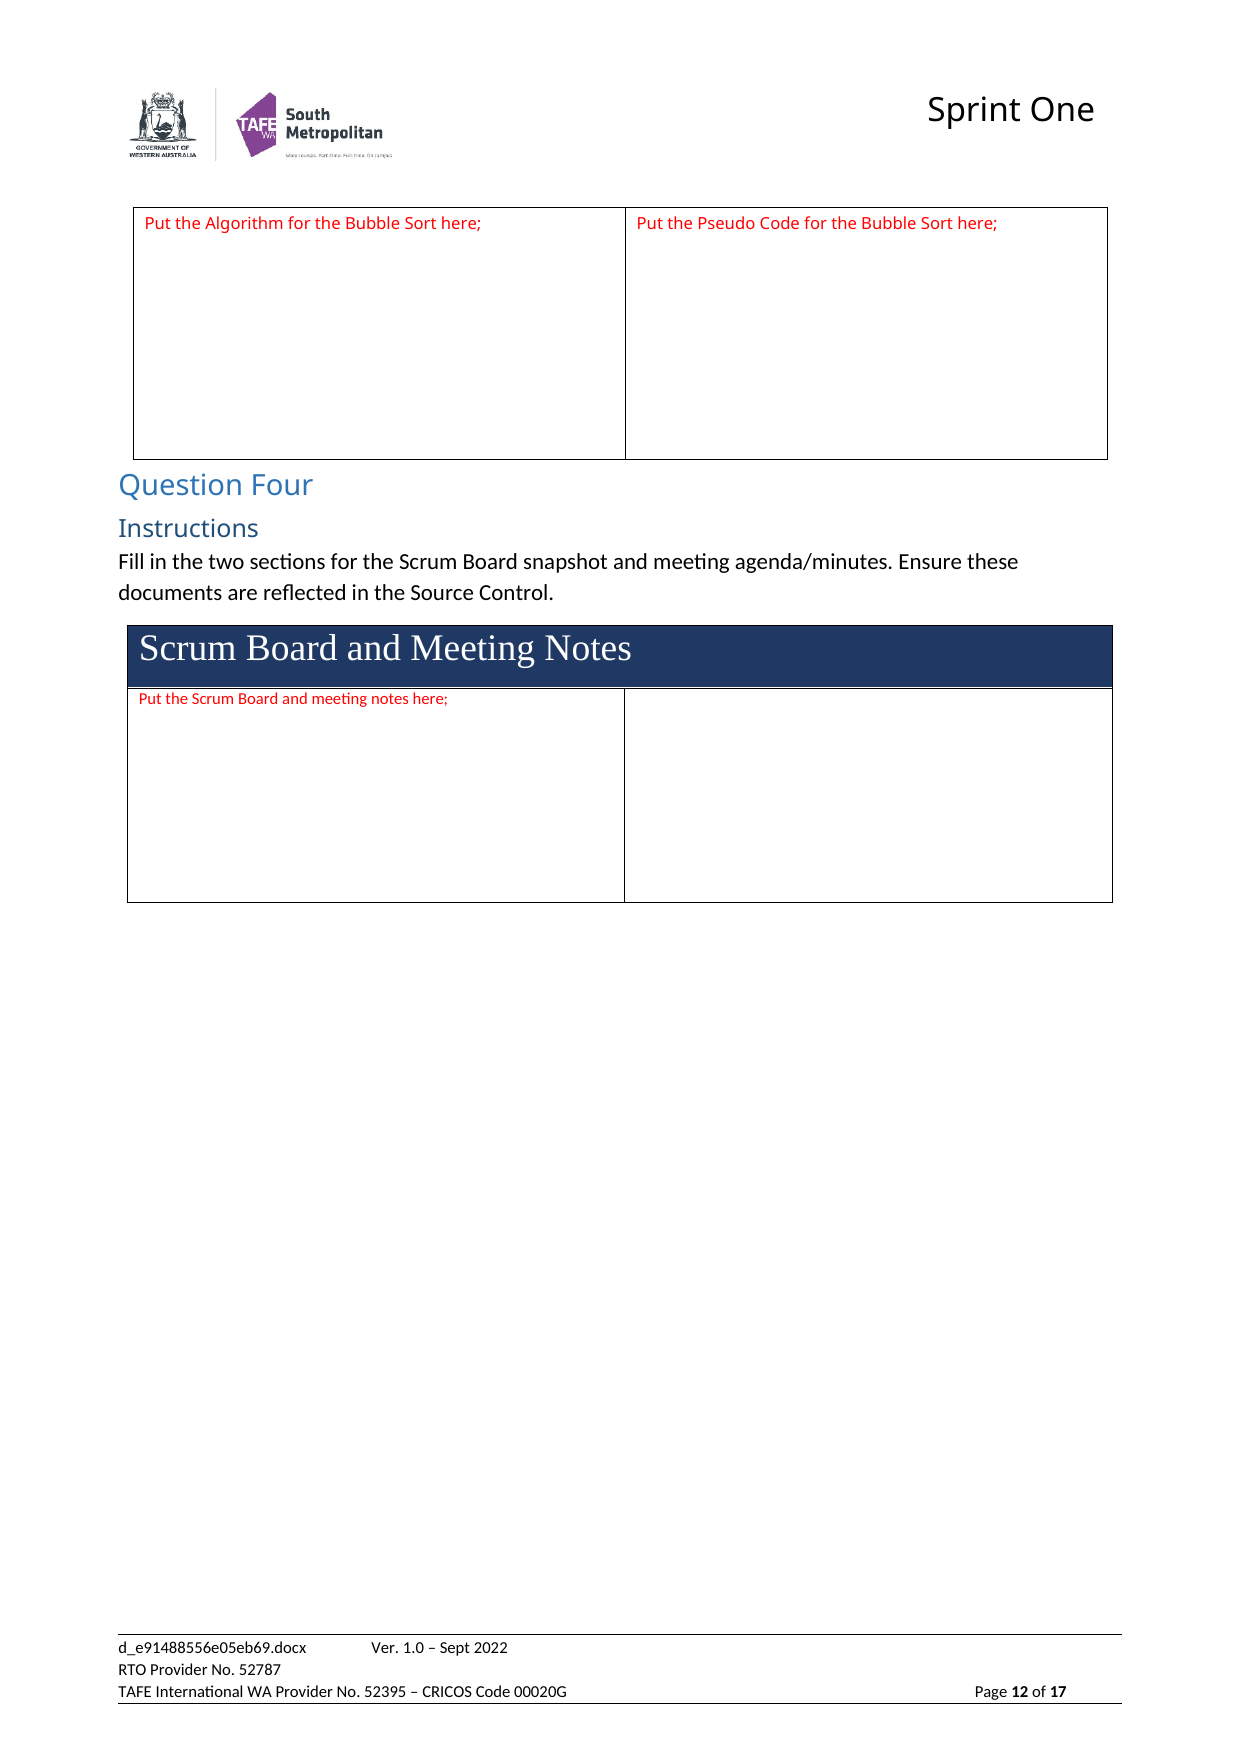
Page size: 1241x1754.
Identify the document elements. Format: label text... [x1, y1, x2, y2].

table_header Scrum Board and Meeting Notes [128, 626, 1112, 687]
text Fill in the two sections for the Scrum Board snapshot and meeting agenda/minutes. Ensure these documents are reflected in the Source Control. [118, 547, 1122, 606]
subtitle Question Four [118, 464, 1122, 503]
table_cell [625, 689, 1112, 902]
picture [129, 88, 393, 161]
table_cell Put the Scrum Board and meeting notes here; [128, 689, 624, 902]
subtitle Instructions [118, 511, 1122, 545]
table_cell Put the Algorithm for the Bubble Sort here; [134, 208, 625, 458]
table_cell Put the Pseudo Code for the Bubble Sort here; [626, 208, 1107, 458]
